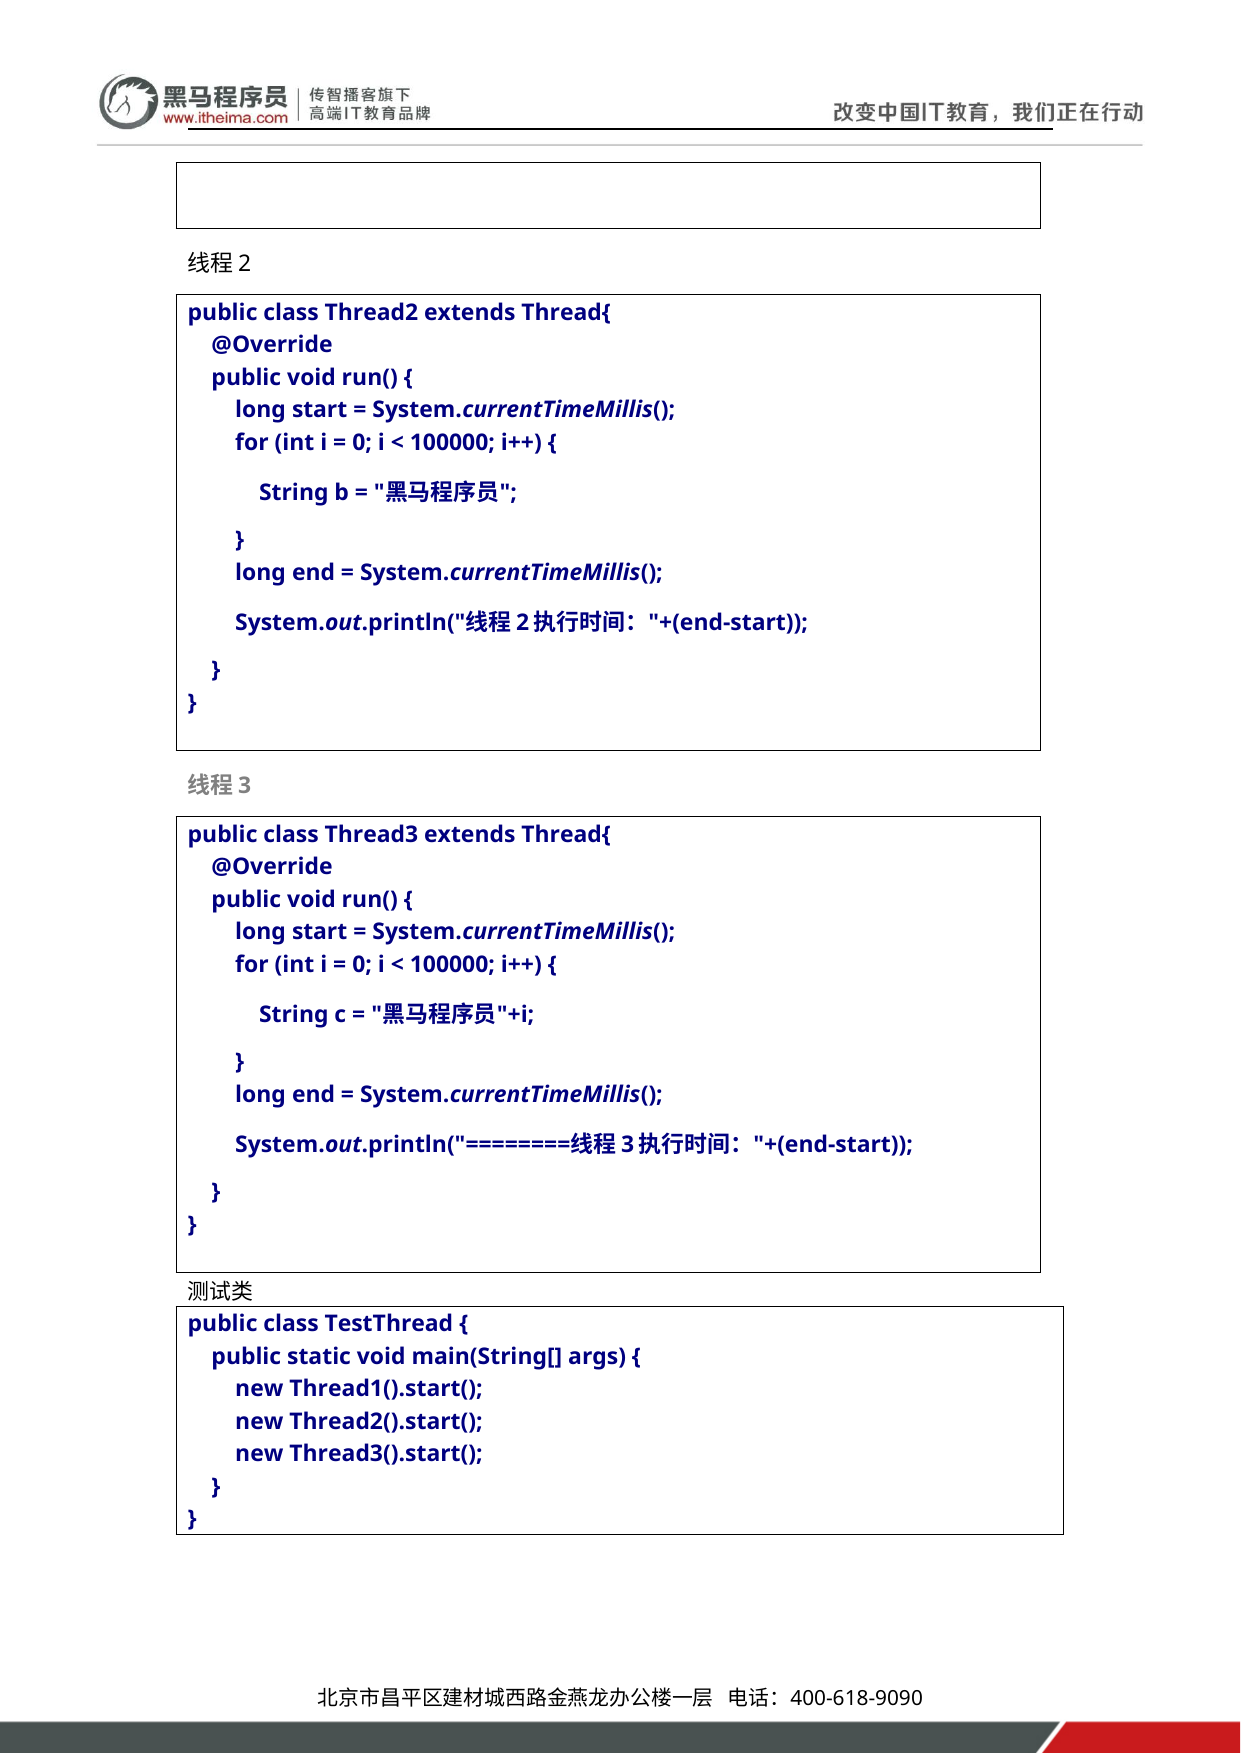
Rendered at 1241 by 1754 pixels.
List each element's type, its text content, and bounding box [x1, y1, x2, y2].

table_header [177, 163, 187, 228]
text 测试类 [187, 1273, 1053, 1306]
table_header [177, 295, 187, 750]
text 线程2 [187, 229, 1053, 294]
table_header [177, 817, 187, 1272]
text 线程3 [187, 751, 1053, 816]
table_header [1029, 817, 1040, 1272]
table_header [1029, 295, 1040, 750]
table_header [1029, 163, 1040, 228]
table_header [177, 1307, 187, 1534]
picture [0, 3, 1241, 153]
picture [0, 1662, 1241, 1753]
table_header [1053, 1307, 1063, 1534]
